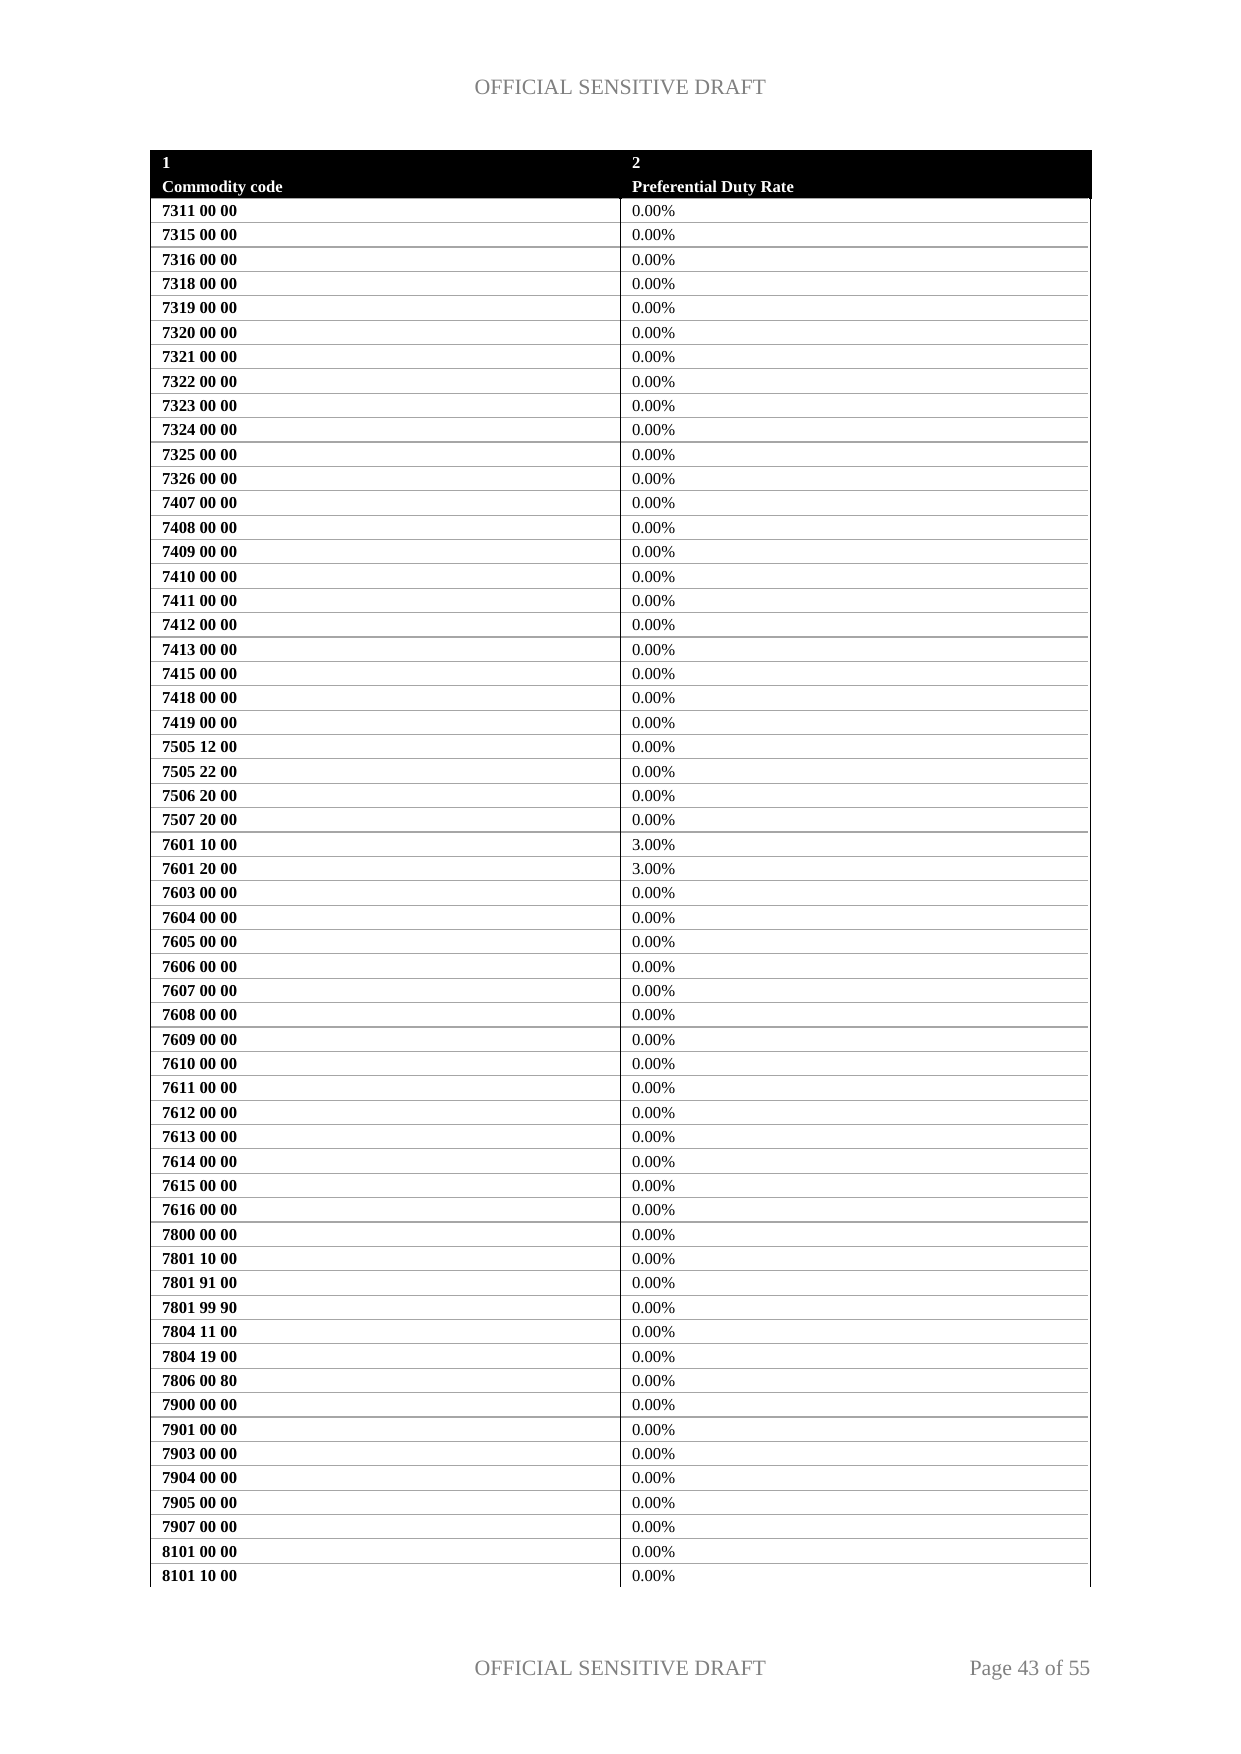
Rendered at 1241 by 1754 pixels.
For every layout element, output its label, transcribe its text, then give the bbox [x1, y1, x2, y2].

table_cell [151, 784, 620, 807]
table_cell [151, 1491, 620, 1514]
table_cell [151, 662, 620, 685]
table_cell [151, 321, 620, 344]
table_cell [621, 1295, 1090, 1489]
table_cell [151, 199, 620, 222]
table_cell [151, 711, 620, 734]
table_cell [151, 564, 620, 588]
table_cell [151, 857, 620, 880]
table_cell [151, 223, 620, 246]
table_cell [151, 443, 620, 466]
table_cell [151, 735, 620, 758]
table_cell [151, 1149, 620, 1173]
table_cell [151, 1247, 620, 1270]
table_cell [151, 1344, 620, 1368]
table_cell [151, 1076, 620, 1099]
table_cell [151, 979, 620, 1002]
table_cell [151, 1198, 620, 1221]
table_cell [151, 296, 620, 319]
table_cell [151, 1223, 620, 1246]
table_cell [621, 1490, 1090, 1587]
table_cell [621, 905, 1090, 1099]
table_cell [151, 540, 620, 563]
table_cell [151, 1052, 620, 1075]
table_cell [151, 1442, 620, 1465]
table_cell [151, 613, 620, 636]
table_cell Commodity code [151, 174, 619, 198]
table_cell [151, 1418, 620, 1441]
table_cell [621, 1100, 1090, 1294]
table_cell Preferential Duty Rate [622, 174, 1089, 198]
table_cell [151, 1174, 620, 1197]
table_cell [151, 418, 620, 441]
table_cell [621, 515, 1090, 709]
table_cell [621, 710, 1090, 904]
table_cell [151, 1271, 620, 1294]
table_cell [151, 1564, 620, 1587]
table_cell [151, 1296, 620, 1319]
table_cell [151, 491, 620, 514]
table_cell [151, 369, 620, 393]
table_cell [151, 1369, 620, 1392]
table_header 2 [622, 151, 1089, 174]
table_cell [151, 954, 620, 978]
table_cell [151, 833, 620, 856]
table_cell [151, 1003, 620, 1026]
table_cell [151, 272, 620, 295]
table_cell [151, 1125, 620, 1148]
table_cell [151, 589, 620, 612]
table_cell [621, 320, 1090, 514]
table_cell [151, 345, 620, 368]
table_header 1 [151, 151, 619, 174]
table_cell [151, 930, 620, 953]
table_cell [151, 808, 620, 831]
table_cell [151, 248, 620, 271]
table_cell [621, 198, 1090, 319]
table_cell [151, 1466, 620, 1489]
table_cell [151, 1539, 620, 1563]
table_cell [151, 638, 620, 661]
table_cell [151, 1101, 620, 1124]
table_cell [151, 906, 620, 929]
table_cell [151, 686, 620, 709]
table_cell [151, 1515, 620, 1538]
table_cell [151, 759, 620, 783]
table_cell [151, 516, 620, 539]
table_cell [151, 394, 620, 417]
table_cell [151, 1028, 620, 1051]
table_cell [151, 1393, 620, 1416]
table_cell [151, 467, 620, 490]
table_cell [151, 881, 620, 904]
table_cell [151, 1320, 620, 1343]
